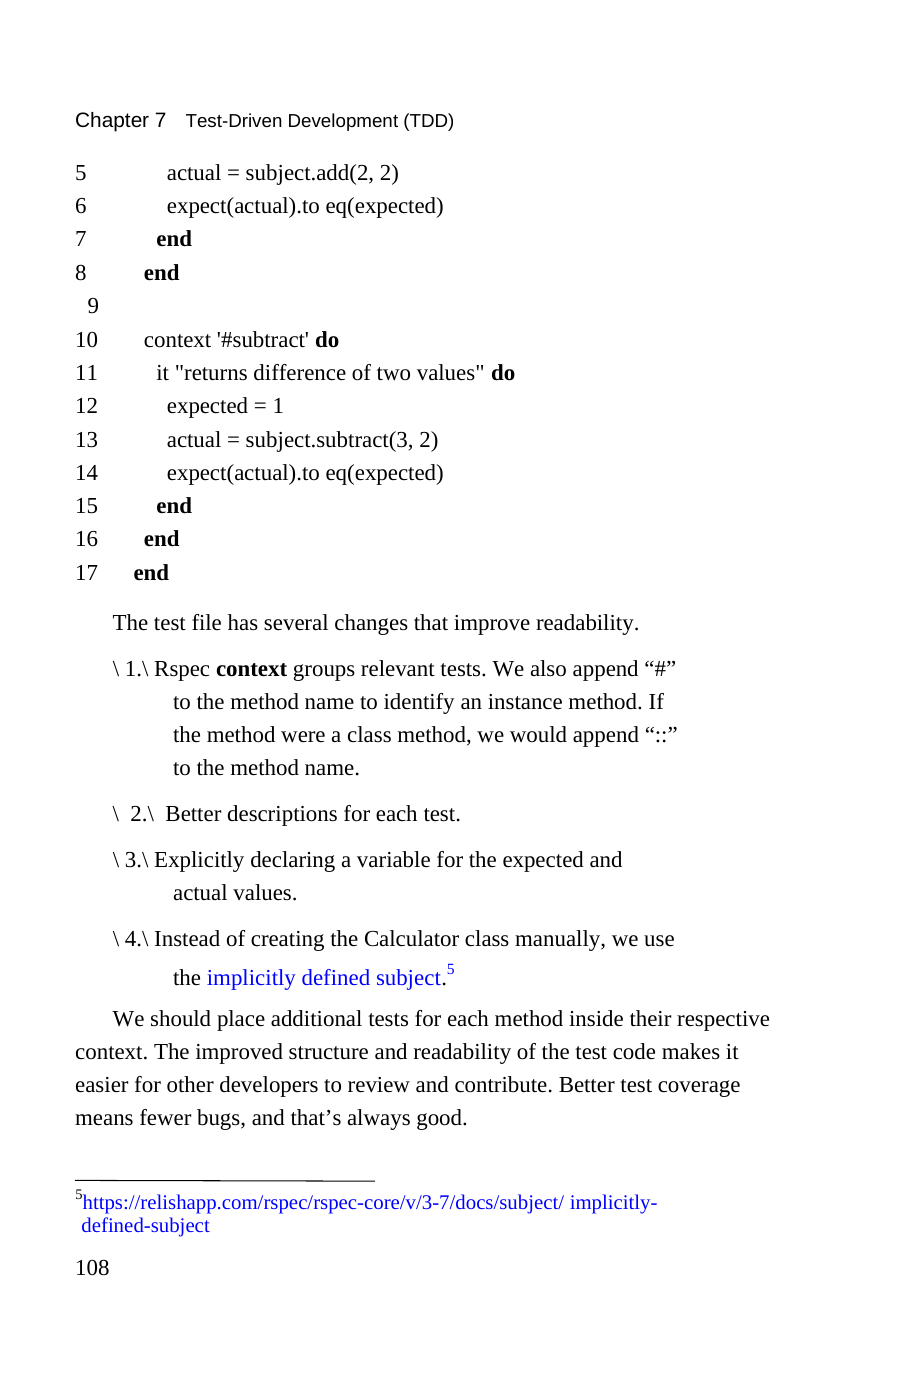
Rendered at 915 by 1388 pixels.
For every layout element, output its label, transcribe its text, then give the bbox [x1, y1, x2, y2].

text The test file has several changes that improve readability. [112, 609, 795, 635]
text \ 4.\ Instead of creating the Calculator class manually, we use the implicitly defined subject.5 [113, 925, 683, 991]
list end [75, 225, 795, 252]
text \ 1.\ Rspec context groups relevant tests. We also append “#” to the method name to identify an instance method. If the method were a class method, we would append “::” to the method name. [113, 654, 681, 780]
list it "returns difference of two values" do [75, 359, 795, 385]
list actual = subject.add(2, 2) [75, 159, 795, 185]
list end [75, 492, 795, 518]
list actual = subject.subtract(3, 2) [75, 426, 795, 452]
list expect(actual).to eq(expected) [75, 192, 795, 219]
list end [75, 559, 795, 585]
text \ 2.\ Better descriptions for each test. [112, 800, 795, 826]
text 9 [87, 292, 795, 319]
list expect(actual).to eq(expected) [75, 459, 795, 485]
list context '#subtract' do [75, 326, 795, 352]
list end [75, 525, 795, 552]
text 108 [75, 1254, 795, 1280]
list end [75, 259, 795, 285]
text We should place additional tests for each method inside their respective context. The improved structure and readability of the test code makes it easier for other developers to review and contribute. Better test coverage means fewer bugs, and that’s always good. [75, 1005, 795, 1130]
text Chapter 7 Test-Driven Development (TDD) [75, 108, 795, 132]
text \ 3.\ Explicitly declaring a variable for the expected and actual values. [113, 846, 662, 905]
list expected = 1 [75, 392, 795, 419]
text 5https://relishapp.com/rspec/rspec-core/v/3-7/docs/subject/ implicitly-defined-subject [75, 1189, 685, 1237]
